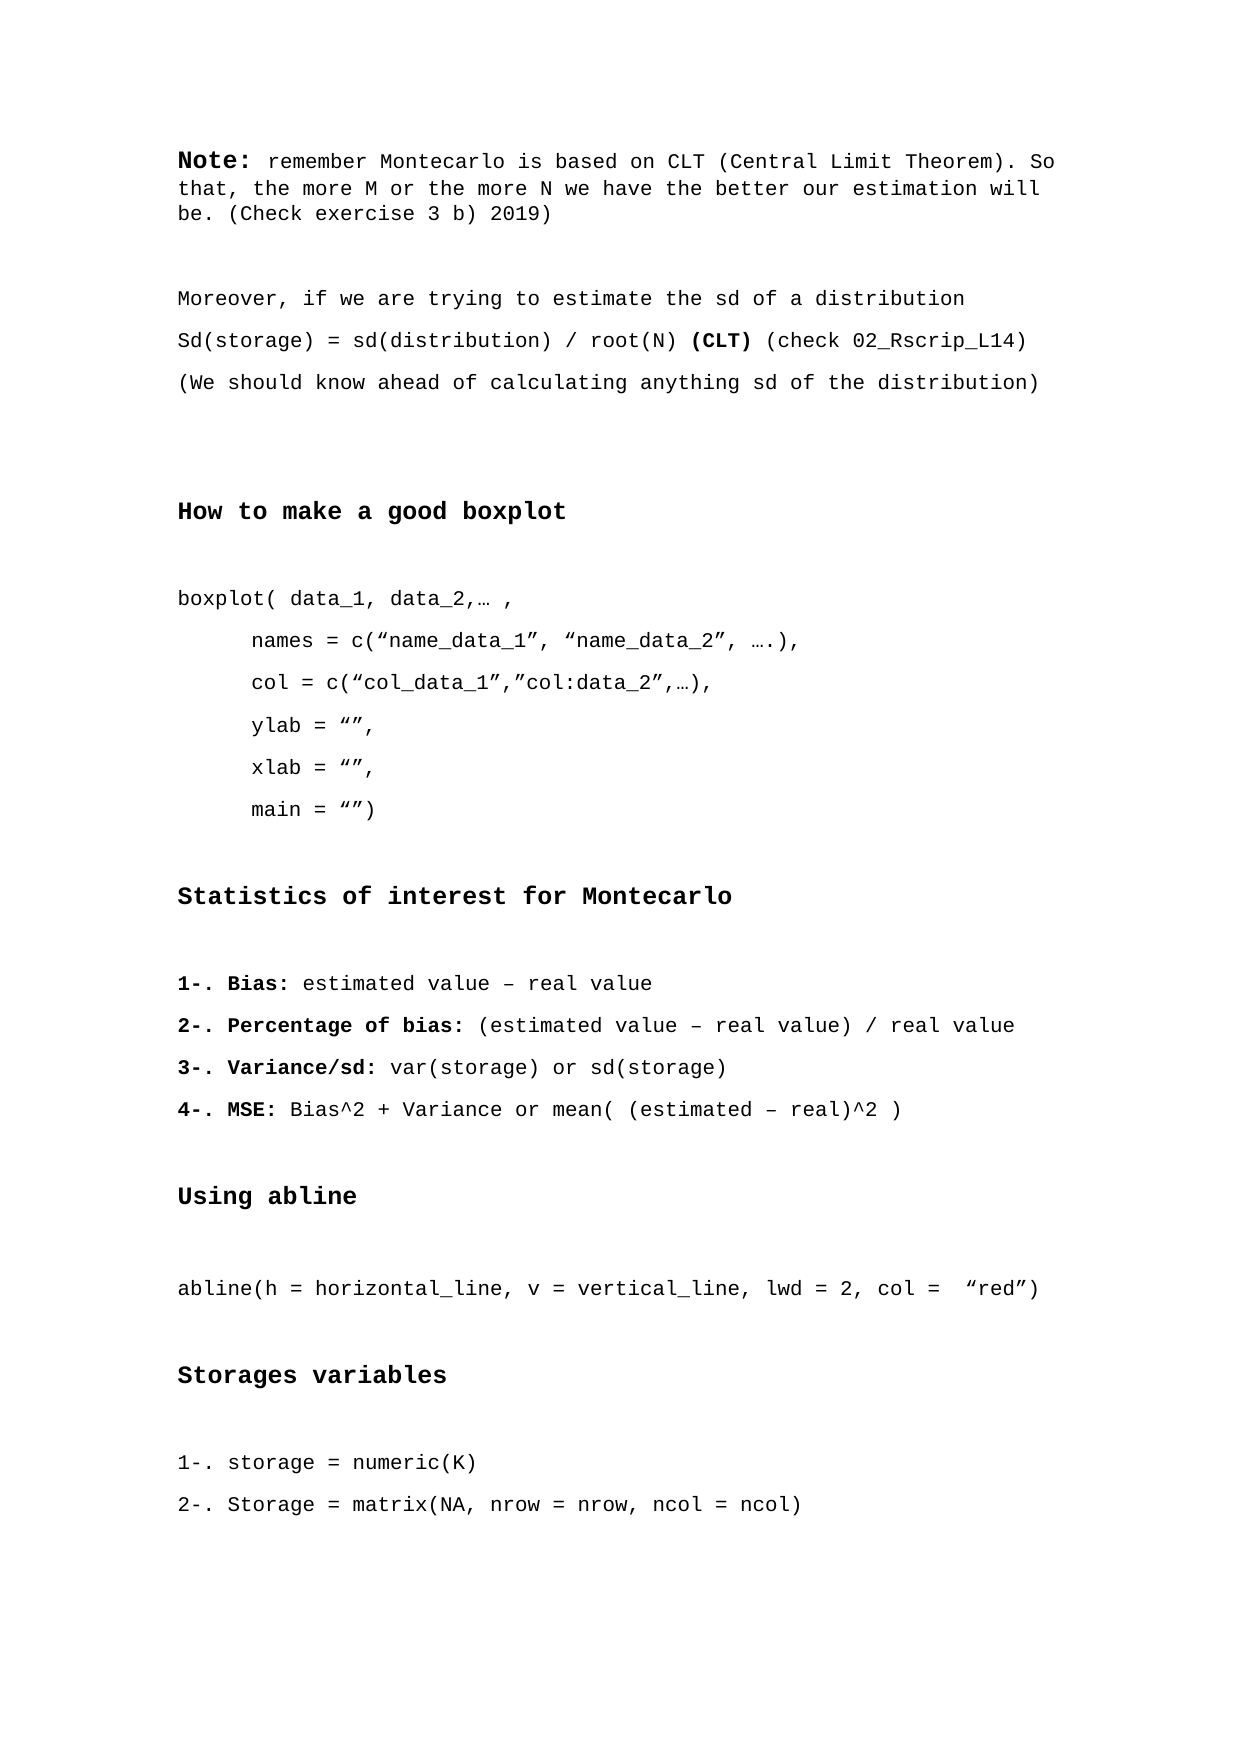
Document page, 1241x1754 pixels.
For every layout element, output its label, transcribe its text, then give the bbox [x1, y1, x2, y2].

text How to make a good boxplot [177, 499, 1063, 527]
text Moreover, if we are trying to estimate the sd of a distribution [177, 288, 1063, 311]
text 2-. Percentage of bias: (estimated value – real value) / real value [177, 1015, 1063, 1038]
text main = “”) [177, 799, 1063, 823]
text 1-. Bias: estimated value – real value [177, 973, 1063, 996]
text Using abline [177, 1184, 1063, 1212]
text boxplot( data_1, data_2,… , [177, 588, 1063, 612]
text Note: remember Montecarlo is based on CLT (Central Limit Theorem). So that, the more M or the more N we have the better our estimation will be. (Check exercise 3 b) 2019) [177, 148, 1063, 227]
text (We should know ahead of calculating anything sd of the distribution) [177, 372, 1063, 396]
text 1-. storage = numeric(K) [177, 1452, 1063, 1475]
text 2-. Storage = matrix(NA, nrow = nrow, ncol = ncol) [177, 1494, 1063, 1518]
text Statistics of interest for Montecarlo [177, 883, 1063, 912]
text Storages variables [177, 1362, 1063, 1391]
text Sd(storage) = sd(distribution) / root(N) (CLT) (check 02_Rscrip_L14) [177, 330, 1063, 353]
text xlab = “”, [177, 757, 1063, 780]
text ylab = “”, [177, 714, 1063, 738]
text 3-. Variance/sd: var(storage) or sd(storage) [177, 1057, 1063, 1081]
text names = c(“name_data_1”, “name_data_2”, ….), [177, 630, 1063, 654]
text abline(h = horizontal_line, v = vertical_line, lwd = 2, col = “red”) [177, 1278, 1063, 1302]
text 4-. MSE: Bias^2 + Variance or mean( (estimated – real)^2 ) [177, 1099, 1063, 1123]
text col = c(“col_data_1”,”col:data_2”,…), [177, 672, 1063, 696]
